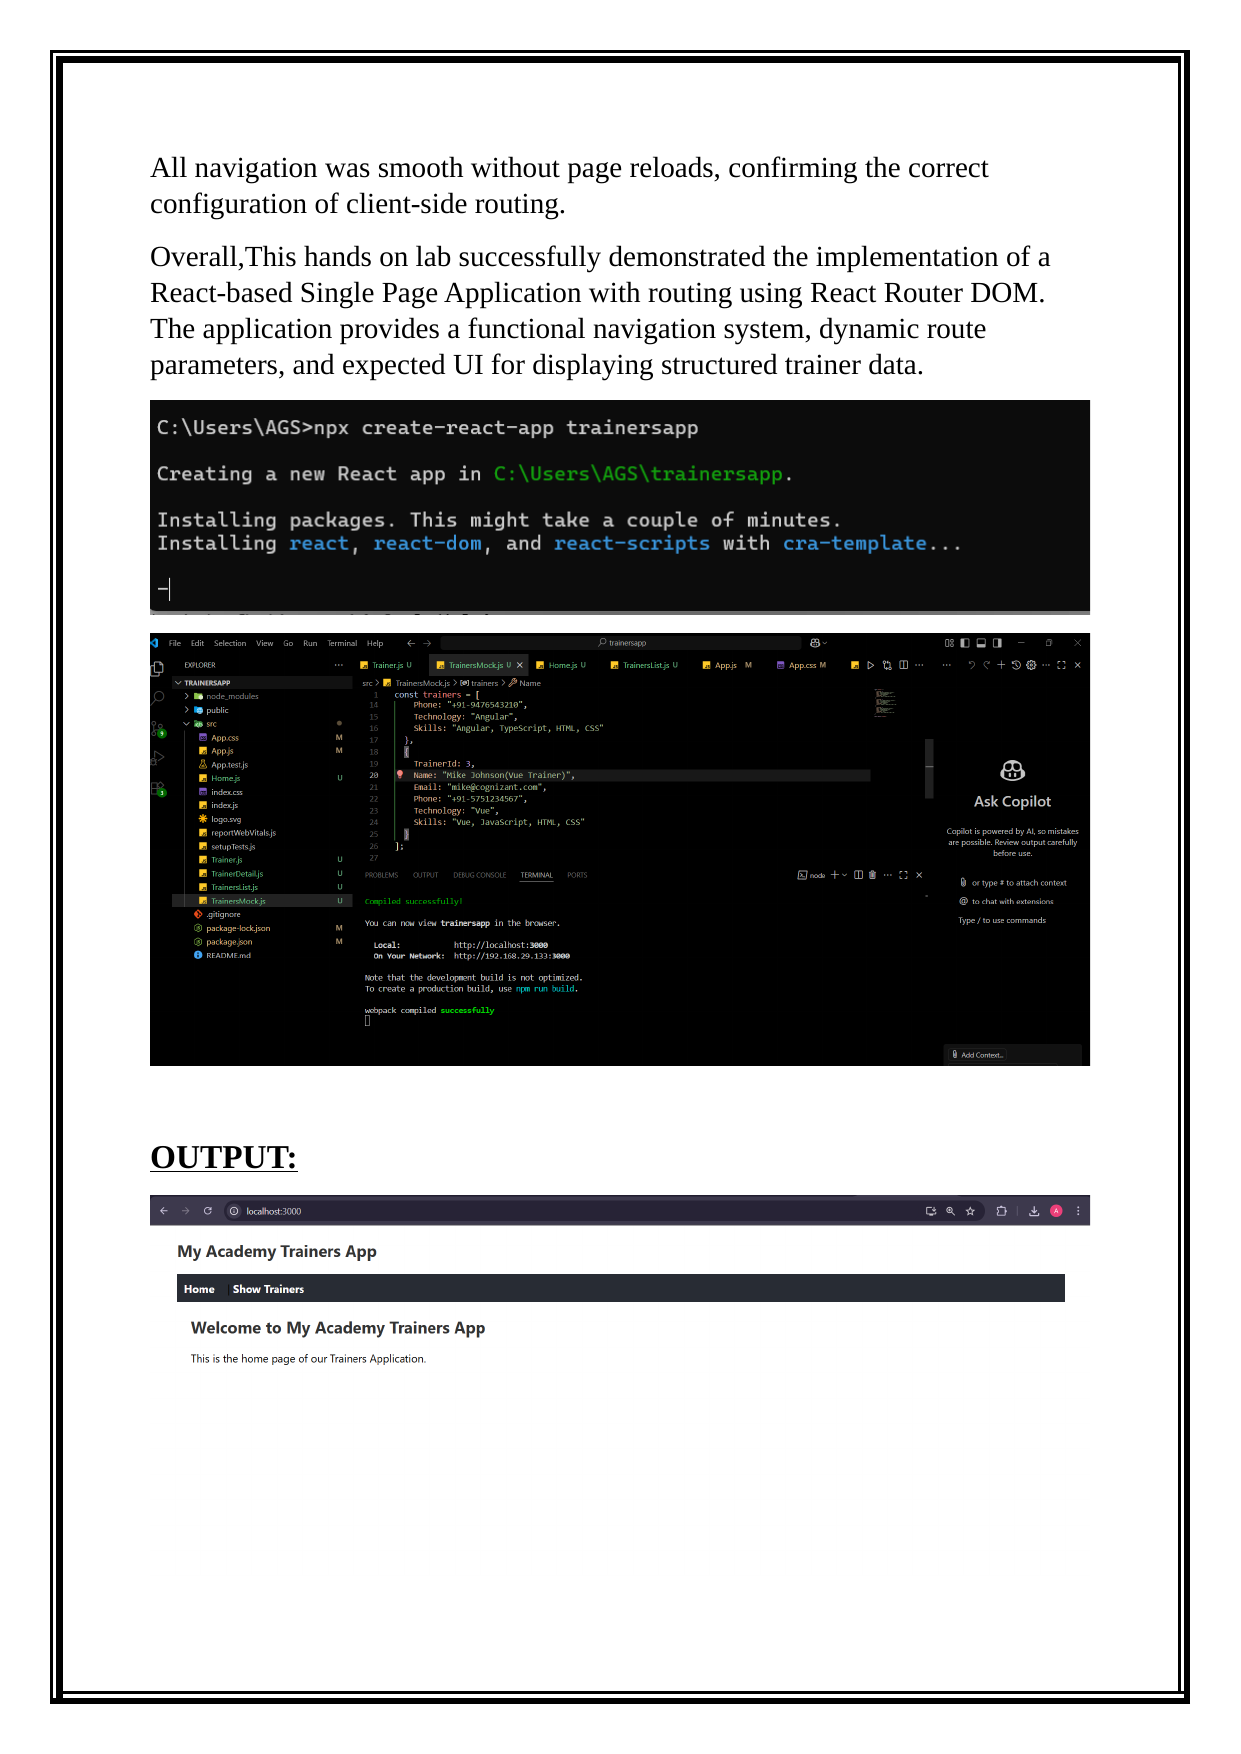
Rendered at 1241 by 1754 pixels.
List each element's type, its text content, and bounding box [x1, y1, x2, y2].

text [150, 150, 1090, 220]
text OUTPUT: [150, 1137, 1090, 1176]
text Overall,This hands on lab successfully demonstrated the implementation of a React-based Single Page Application with routing using React Router DOM. The application provides a functional navigation system, dynamic route parameters, and expected UI for displaying structured trainer data. [150, 239, 1090, 381]
picture [150, 633, 1091, 1066]
picture [150, 400, 1091, 615]
picture [150, 1195, 1091, 1576]
